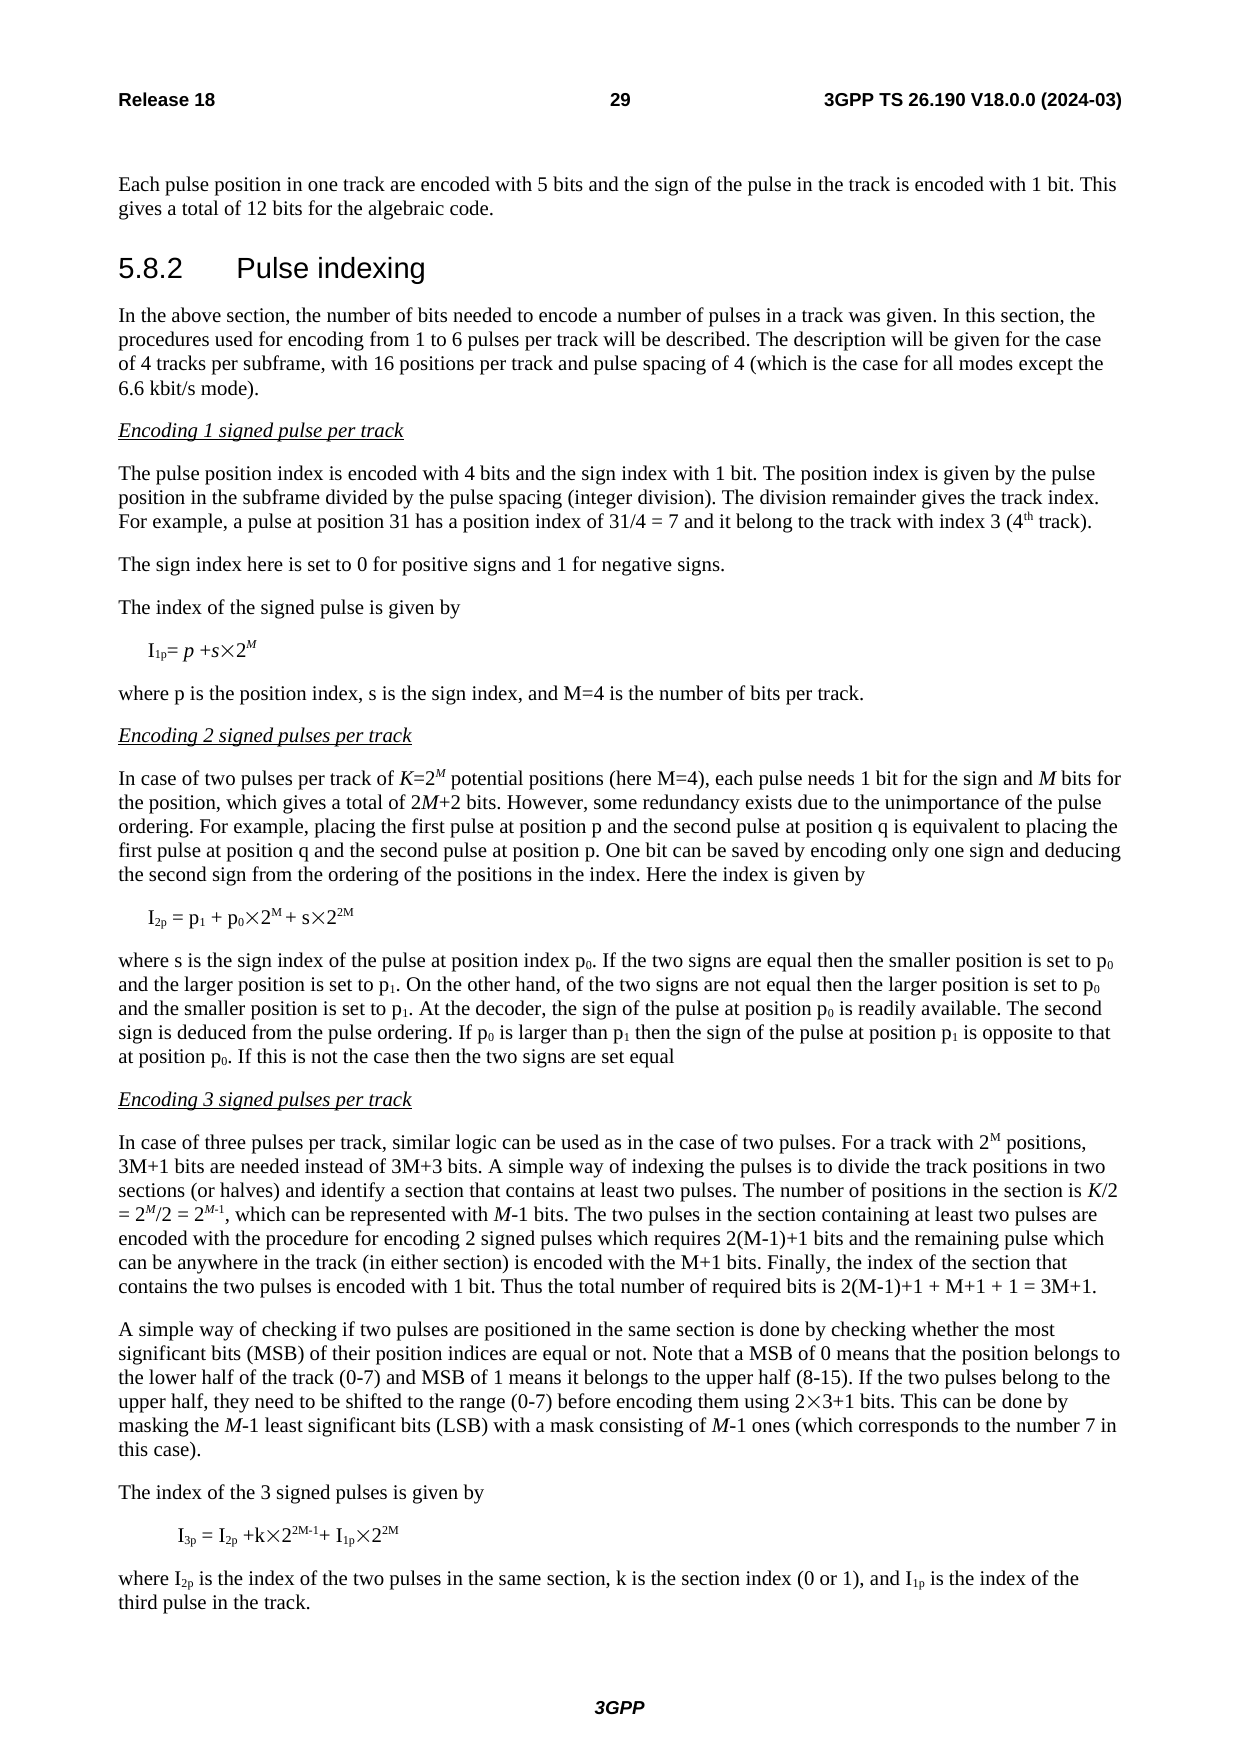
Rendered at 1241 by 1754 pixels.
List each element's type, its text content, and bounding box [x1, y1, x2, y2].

text where p is the position index, s is the sign index, and M=4 is the number of bits per track. [118, 680, 1122, 704]
text The sign index here is set to 0 for positive signs and 1 for negative signs. [118, 552, 1122, 576]
text Encoding 1 signed pulse per track [118, 418, 1122, 442]
text Each pulse position in one track are encoded with 5 bits and the sign of the pulse in the track is encoded with 1 bit. This gives a total of 12 bits for the algebraic code. [118, 172, 1122, 220]
text Encoding 2 signed pulses per track [118, 723, 1122, 747]
text A simple way of checking if two pulses are positioned in the same section is done by checking whether the most significant bits (MSB) of their position indices are equal or not. Note that a MSB of 0 means that the position belongs to the lower half of the track (0-7) and MSB of 1 means it belongs to the upper half (8-15). If the two pulses belong to the upper half, they need to be shifted to the range (0-7) before encoding them using 23+1 bits. This can be done by masking the M-1 least significant bits (LSB) with a mask consisting of M-1 ones (which corresponds to the number 7 in this case). [118, 1317, 1122, 1461]
text I3p = I2p +k22M-1+ I1p22M [148, 1523, 1122, 1547]
text The index of the signed pulse is given by [118, 595, 1122, 619]
text where s is the sign index of the pulse at position index p0. If the two signs are equal then the smaller position is set to p0 and the larger position is set to p1. On the other hand, of the two signs are not equal then the larger position is set to p0 and the smaller position is set to p1. At the decoder, the sign of the pulse at position p0 is readily available. The second sign is deduced from the pulse ordering. If p0 is larger than p1 then the sign of the pulse at position p1 is opposite to that at position p0. If this is not the case then the two signs are set equal [118, 948, 1122, 1068]
text where I2p is the index of the two pulses in the same section, k is the section index (0 or 1), and I1p is the index of the third pulse in the track. [118, 1566, 1122, 1614]
subtitle 5.8.2 Pulse indexing [118, 251, 1122, 284]
text In case of two pulses per track of K=2M potential positions (here M=4), each pulse needs 1 bit for the sign and M bits for the position, which gives a total of 2M+2 bits. However, some redundancy exists due to the unimportance of the pulse ordering. For example, placing the first pulse at position p and the second pulse at position q is equivalent to placing the first pulse at position q and the second pulse at position p. One bit can be saved by encoding only one sign and deducing the second sign from the ordering of the positions in the index. Here the index is given by [118, 766, 1122, 886]
text I2p = p1 + p02M + s22M [118, 905, 1122, 929]
text In case of three pulses per track, similar logic can be used as in the case of two pulses. For a track with 2M positions, 3M+1 bits are needed instead of 3M+3 bits. A simple way of indexing the pulses is to divide the track positions in two sections (or halves) and identify a section that contains at least two pulses. The number of positions in the section is K/2 = 2M/2 = 2M-1, which can be represented with M-1 bits. The two pulses in the section containing at least two pulses are encoded with the procedure for encoding 2 signed pulses which requires 2(M-1)+1 bits and the remaining pulse which can be anywhere in the track (in either section) is encoded with the M+1 bits. Finally, the index of the section that contains the two pulses is encoded with 1 bit. Thus the total number of required bits is 2(M-1)+1 + M+1 + 1 = 3M+1. [118, 1130, 1122, 1298]
text I1p= p +s2M [118, 638, 1122, 662]
text Encoding 3 signed pulses per track [118, 1087, 1122, 1111]
text The index of the 3 signed pulses is given by [118, 1480, 1122, 1504]
text In the above section, the number of bits needed to encode a number of pulses in a track was given. In this section, the procedures used for encoding from 1 to 6 pulses per track will be described. The description will be given for the case of 4 tracks per subframe, with 16 positions per track and pulse spacing of 4 (which is the case for all modes except the 6.6 kbit/s mode). [118, 303, 1122, 399]
text The pulse position index is encoded with 4 bits and the sign index with 1 bit. The position index is given by the pulse position in the subframe divided by the pulse spacing (integer division). The division remainder gives the track index. For example, a pulse at position 31 has a position index of 31/4 = 7 and it belong to the track with index 3 (4th track). [118, 461, 1122, 533]
